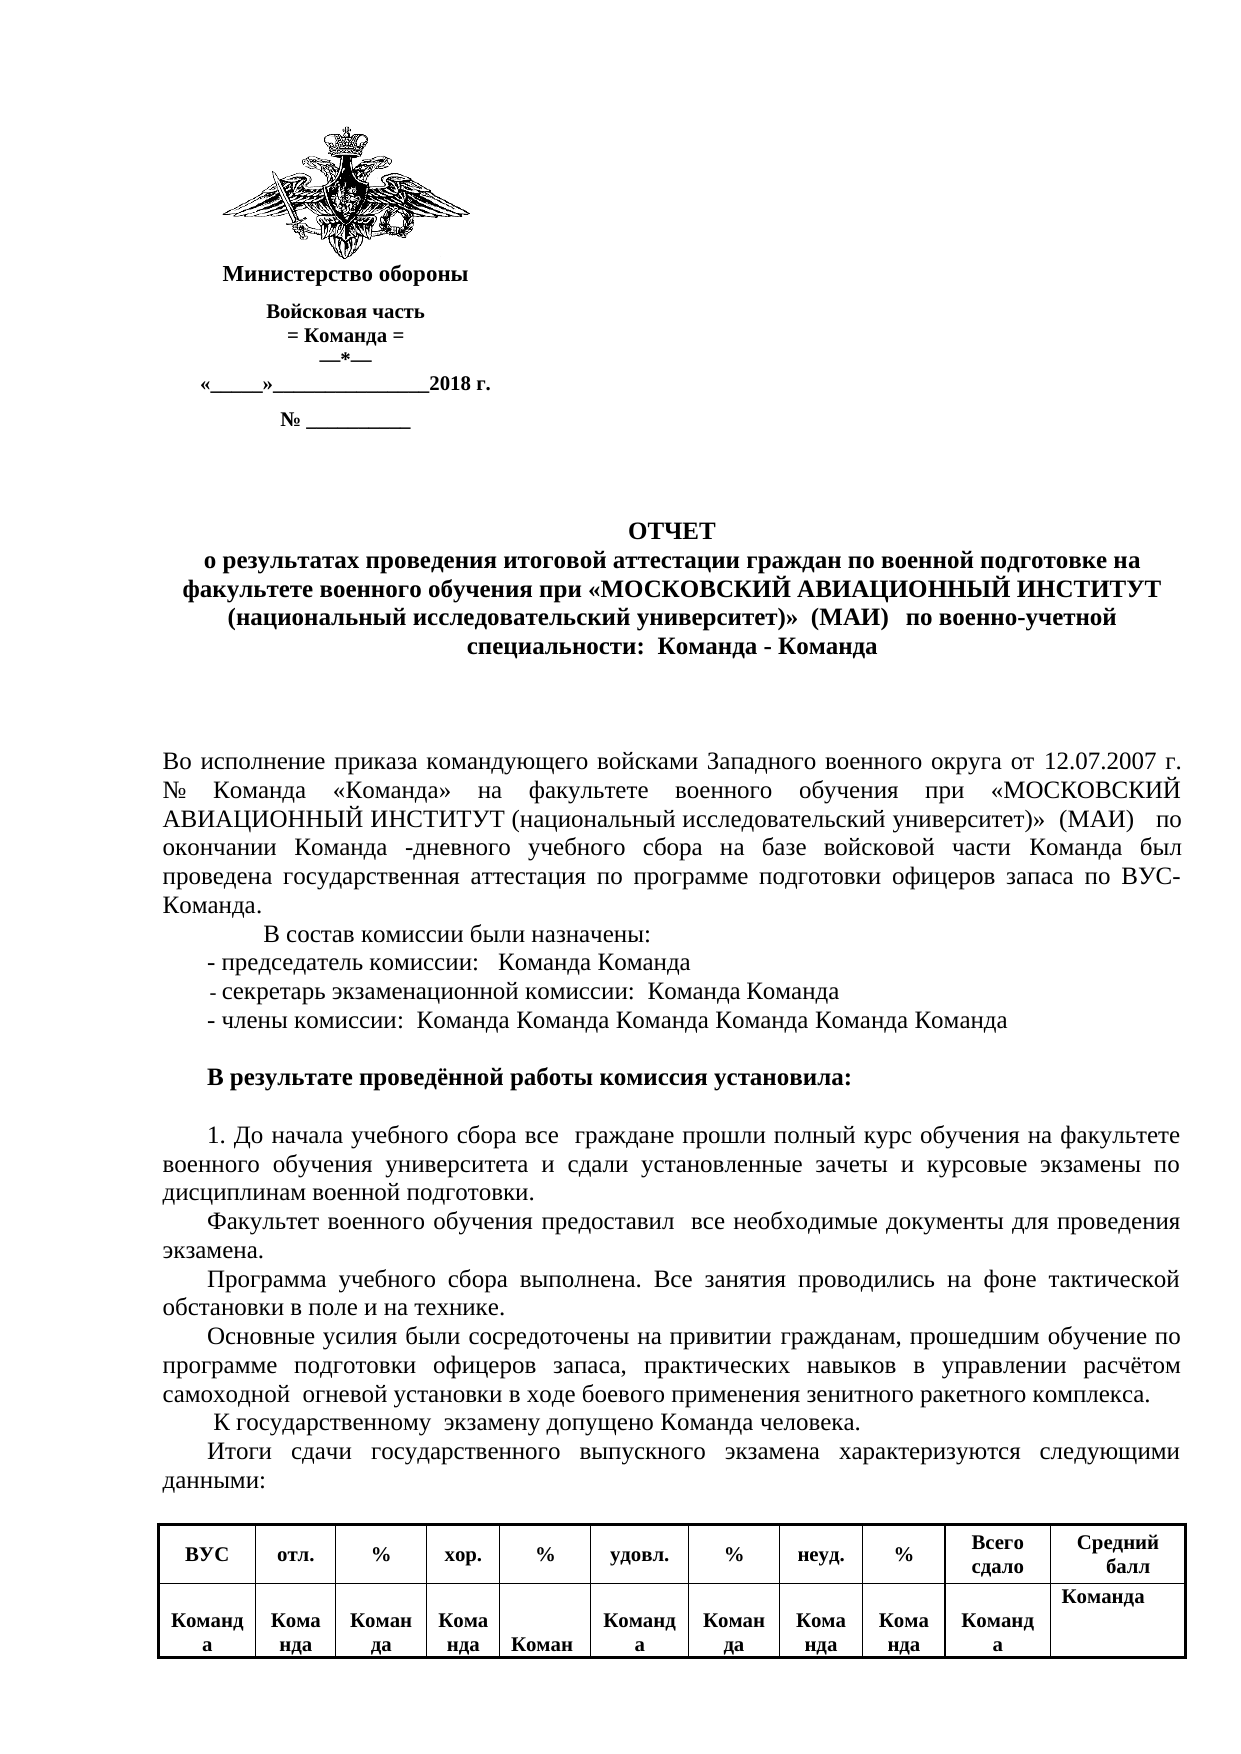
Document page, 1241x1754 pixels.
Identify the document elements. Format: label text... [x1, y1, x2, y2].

text В состав комиссии были назначены: [162, 919, 1181, 947]
table_cell [427, 1584, 499, 1656]
table_cell [780, 1584, 862, 1656]
table_cell [500, 1584, 590, 1656]
table_header ВУС [160, 1526, 255, 1583]
text В результате проведённой работы комиссия установила: [162, 1062, 1181, 1091]
table_header отл. [256, 1526, 335, 1583]
text (национальный исследовательский университет)» (МАИ) по военно-учетной специальности: - [162, 602, 1182, 660]
table_cell [946, 1584, 1050, 1656]
table_header % [336, 1526, 426, 1583]
table_cell [863, 1584, 944, 1656]
table_cell [256, 1584, 335, 1656]
text Факультет военного обучения предоставил все необходимые документы для проведения экзамена. [162, 1206, 1181, 1264]
table_header % [863, 1526, 944, 1583]
table_header % [689, 1526, 779, 1583]
table_header неуд. [780, 1526, 862, 1583]
table_cell [689, 1584, 779, 1656]
text ОТЧЕТ [162, 516, 1181, 545]
table_cell [1051, 1584, 1184, 1656]
text 1. До начала учебного сбора все граждане прошли полный курс обучения на факультете военного обучения университета и сдали установленные зачеты и курсовые экзамены по дисциплинам военной подготовки. [162, 1120, 1181, 1206]
text Во исполнение приказа командующего войсками Западного военного округа от г. № «» на факультете военного обучения при «МОСКОВСКИЙ АВИАЦИОННЫЙ ИНСТИТУТ (национальный исследовательский университет)» (МАИ) по окончании -дневного учебного сбора на базе войсковой части был проведена государственная аттестация по программе подготовки офицеров запаса по ВУС- . [162, 746, 1182, 919]
table_header хор. [427, 1526, 499, 1583]
picture [219, 126, 472, 260]
table_header Средний балл [1051, 1526, 1184, 1583]
table_header Всего сдало [946, 1526, 1050, 1583]
text Итоги сдачи государственного выпускного экзамена характеризуются следующими данными: [162, 1436, 1181, 1494]
text К государственному экзамену допущено человека. [162, 1407, 1181, 1436]
table_header удовл. [591, 1526, 688, 1583]
table_cell [160, 1584, 255, 1656]
text - секретарь экзаменационной комиссии: [162, 976, 1181, 1005]
table_cell [591, 1584, 688, 1656]
text Программа учебного сбора выполнена. Все занятия проводились на фоне тактической обстановки в поле и на технике. [162, 1264, 1181, 1321]
text Основные усилия были сосредоточены на привитии гражданам, прошедшим обучение по программе подготовки офицеров запаса, практических навыков в управлении расчётом самоходной огневой установки в ходе боевого применения зенитного ракетного комплекса. [162, 1321, 1181, 1407]
text о результатах проведения итоговой аттестации граждан по военной подготовке на факультете военного обучения при «МОСКОВСКИЙ АВИАЦИОННЫЙ ИНСТИТУТ [162, 545, 1182, 602]
text - члены комиссии: [162, 1005, 1181, 1034]
table_header % [500, 1526, 590, 1583]
table_cell [336, 1584, 426, 1656]
text - председатель комиссии: [162, 947, 1181, 976]
